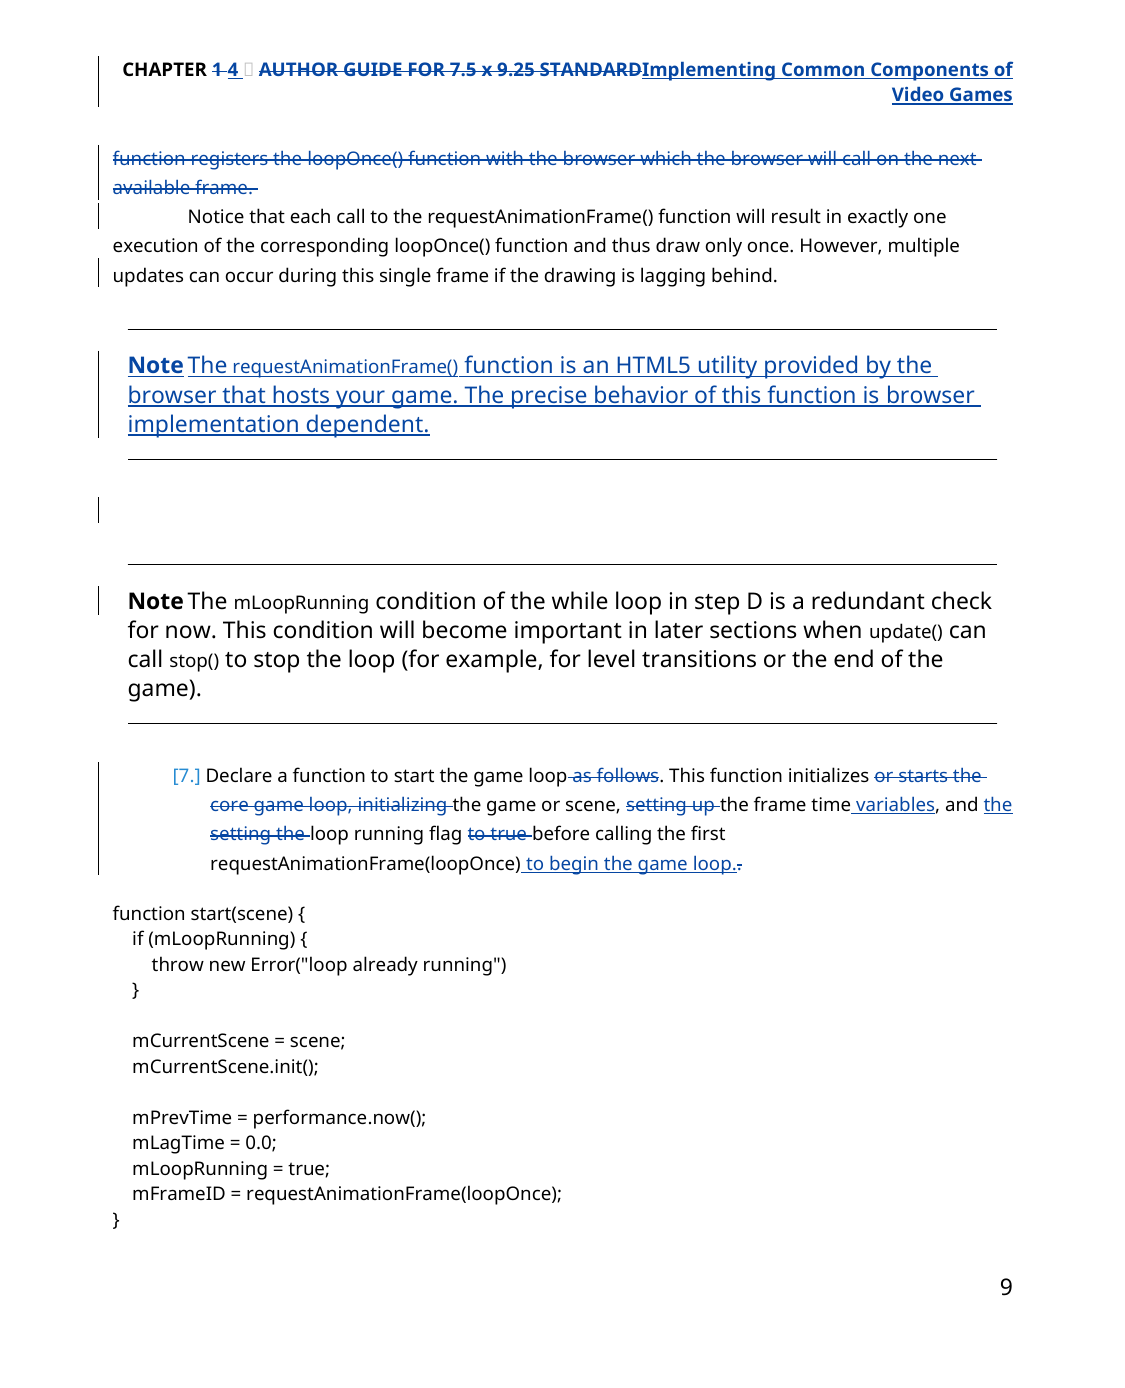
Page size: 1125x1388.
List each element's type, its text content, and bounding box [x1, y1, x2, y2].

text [112, 145, 1012, 199]
text mPrevTime = performance.now(); [112, 1104, 1012, 1130]
text mFrameID = requestAnimationFrame(loopOnce); [112, 1181, 1012, 1206]
text mCurrentScene = scene; [112, 1028, 1012, 1053]
text if (mLoopRunning) { [112, 926, 1012, 951]
text Notice that each call to the requestAnimationFrame() function will result in exactly one execution of the corresponding loopOnce() function and thus draw only once. However, multiple updates can occur during this single frame if the drawing is lagging behind. [112, 203, 1012, 287]
text } [112, 977, 1012, 1002]
text function start(scene) { [112, 900, 1012, 926]
text mLoopRunning = true; [112, 1155, 1012, 1181]
text Note The mLoopRunning condition of the while loop in step D is a redundant check for now. This condition will become important in later sections when update() can call stop() to stop the loop (for example, for level transitions or the end of the game). [127, 565, 997, 724]
text } [112, 1206, 1012, 1232]
text mLagTime = 0.0; [112, 1130, 1012, 1155]
text throw new Error("loop already running") [112, 951, 1012, 977]
text mCurrentScene.init(); [112, 1053, 1012, 1079]
list Declare a function to start the game loop. This function initializes the game or scene, the frame time, and loop running flag before calling the first requestAnimationFrame(loopOnce) [172, 762, 1012, 875]
